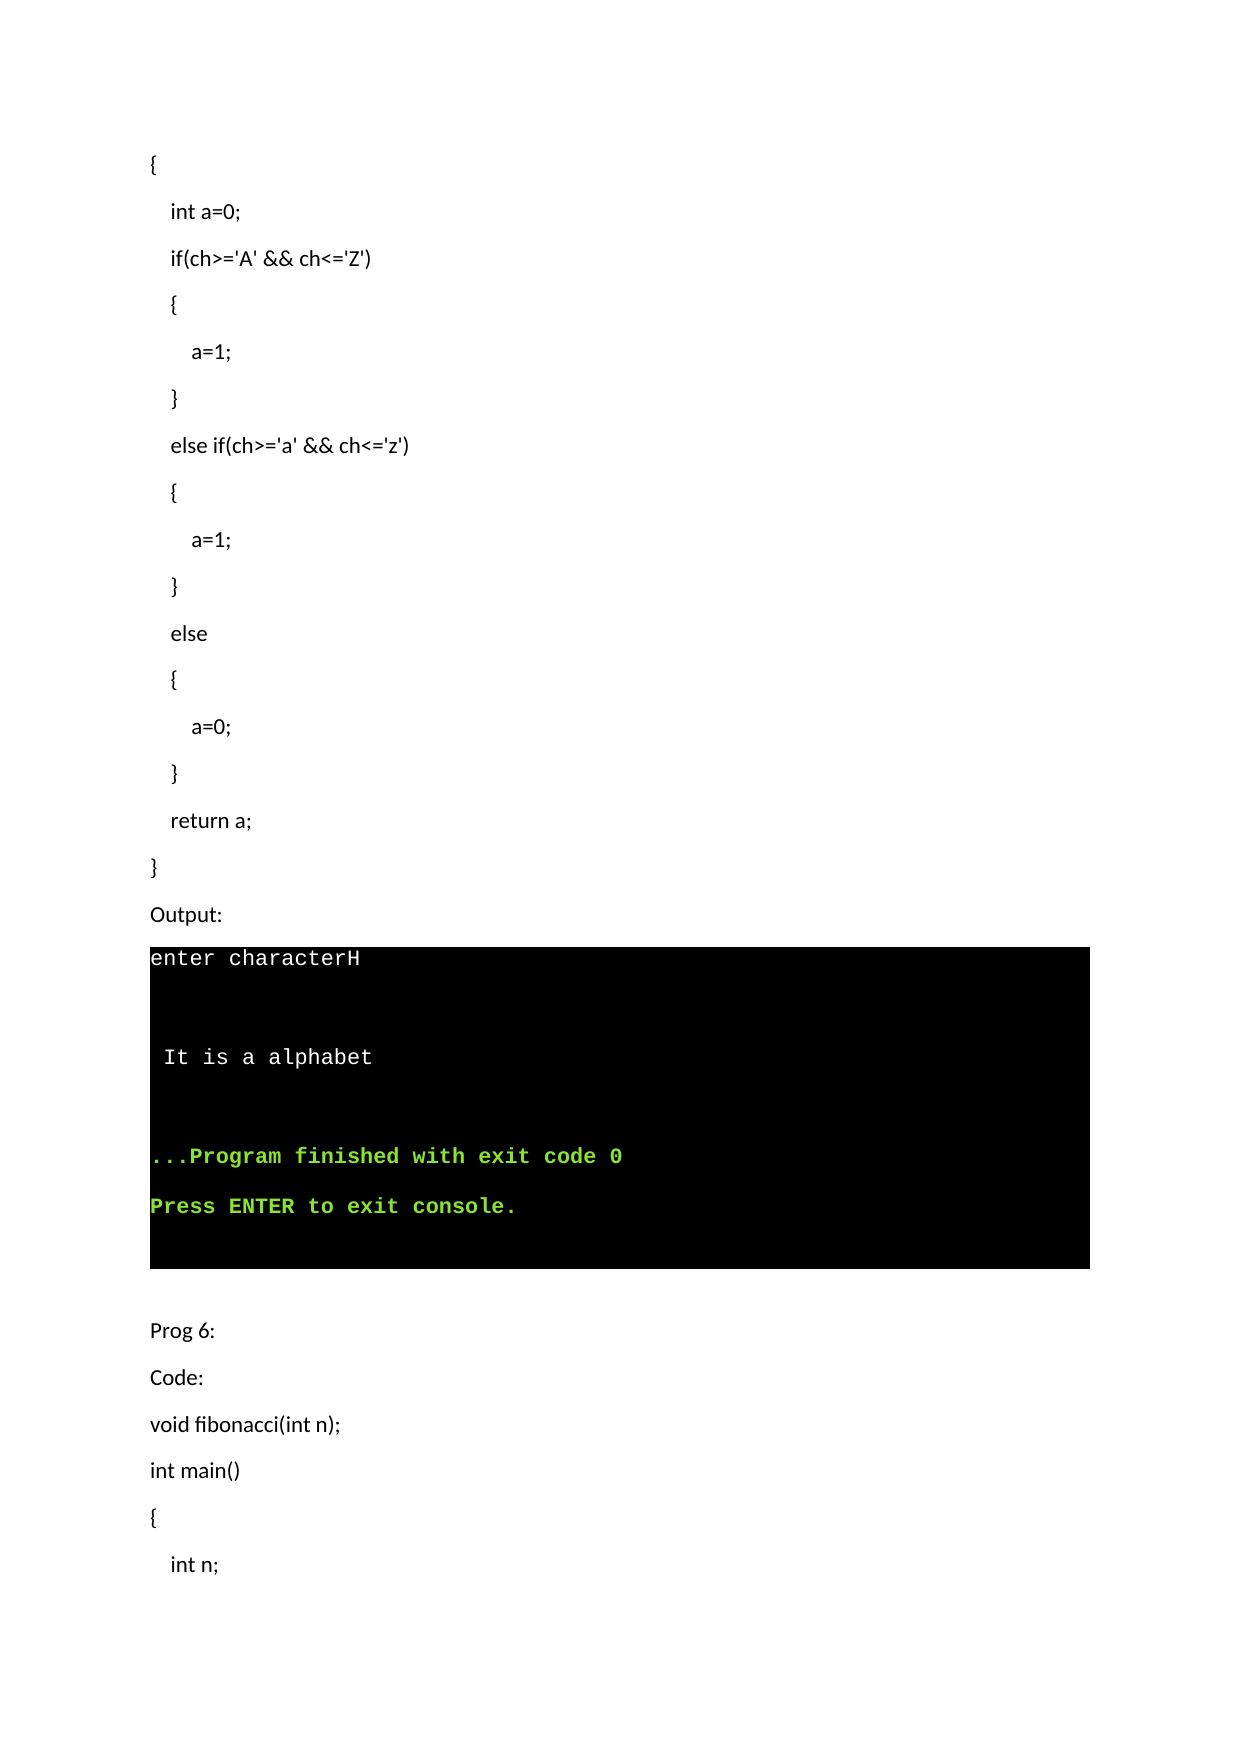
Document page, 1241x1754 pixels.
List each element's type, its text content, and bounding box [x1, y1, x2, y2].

text It is a alphabet [150, 1046, 1090, 1096]
text { [150, 1503, 1090, 1532]
text } [150, 572, 1090, 600]
text if(ch>='A' && ch<='Z') [150, 244, 1090, 272]
text { [150, 150, 1090, 178]
text a=0; [150, 712, 1090, 741]
text a=1; [150, 337, 1090, 366]
text } [150, 384, 1090, 412]
text } [150, 759, 1090, 787]
text { [150, 666, 1090, 694]
text Press ENTER to exit console. [150, 1195, 1090, 1244]
text void fibonacci(int n); [150, 1410, 1090, 1438]
text int n; [150, 1550, 1090, 1578]
text { [150, 478, 1090, 506]
text } [150, 853, 1090, 881]
text return a; [150, 806, 1090, 834]
text int main() [150, 1457, 1090, 1485]
text ...Program finished with exit code 0 [150, 1145, 1090, 1195]
text int a=0; [150, 197, 1090, 225]
text else if(ch>='a' && ch<='z') [150, 431, 1090, 459]
text { [150, 291, 1090, 319]
text enter characterH [150, 947, 1090, 996]
text Code: [150, 1363, 1090, 1391]
text Prog 6: [150, 1316, 1090, 1344]
text else [150, 619, 1090, 647]
text a=1; [150, 525, 1090, 553]
text Output: [150, 900, 1090, 928]
